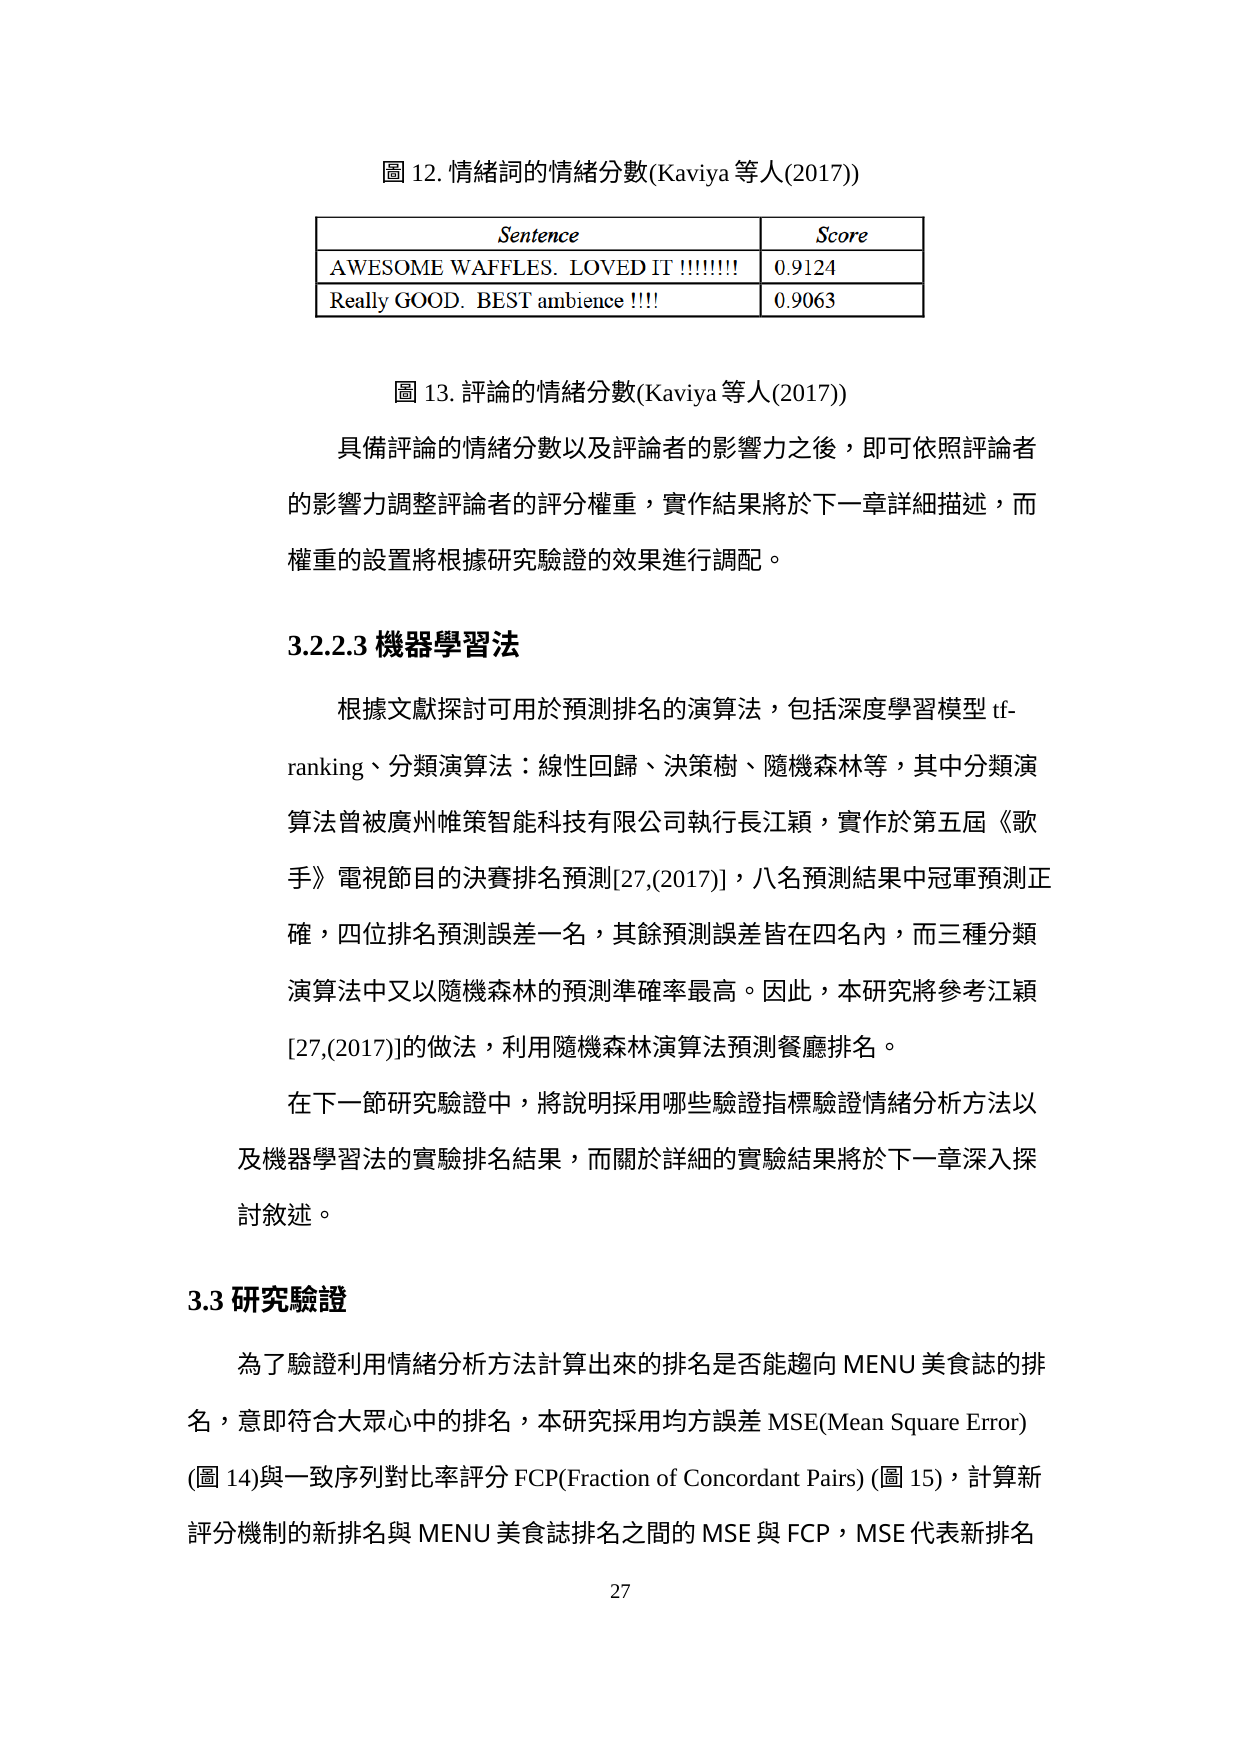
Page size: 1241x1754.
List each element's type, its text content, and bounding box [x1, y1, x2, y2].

text 3.3 研究驗證 [187, 1260, 1053, 1335]
text 在下一節研究驗證中，將說明採用哪些驗證指標驗證情緒分析方法以及機器學習法的實驗排名結果，而關於詳細的實驗結果將於下一章深入探討敘述。 [237, 1082, 1053, 1232]
text 圖13. 評論的情緒分數(Kaviya等人(2017)) [187, 372, 1053, 409]
text 圖12. 情緒詞的情緒分數(Kaviya等人(2017)) [187, 152, 1053, 189]
text 3.2.2.3 機器學習法 [237, 605, 1053, 680]
text 具備評論的情緒分數以及評論者的影響力之後，即可依照評論者的影響力調整評論者的評分權重，實作結果將於下一章詳細描述，而權重的設置將根據研究驗證的效果進行調配。 [287, 427, 1053, 577]
text 根據文獻探討可用於預測排名的演算法，包括深度學習模型tf-ranking、分類演算法：線性回歸、決策樹、隨機森林等，其中分類演算法曾被廣州帷策智能科技有限公司執行長江穎，實作於第五屆《歌手》電視節目的決賽排名預測[27,(2017)]，八名預測結果中冠軍預測正確，四位排名預測誤差一名，其餘預測誤差皆在四名內，而三種分類演算法中又以隨機森林的預測準確率最高。因此，本研究將參考江穎[27,(2017)]的做法，利用隨機森林演算法預測餐廳排名。 [287, 689, 1053, 1064]
picture [309, 207, 931, 324]
